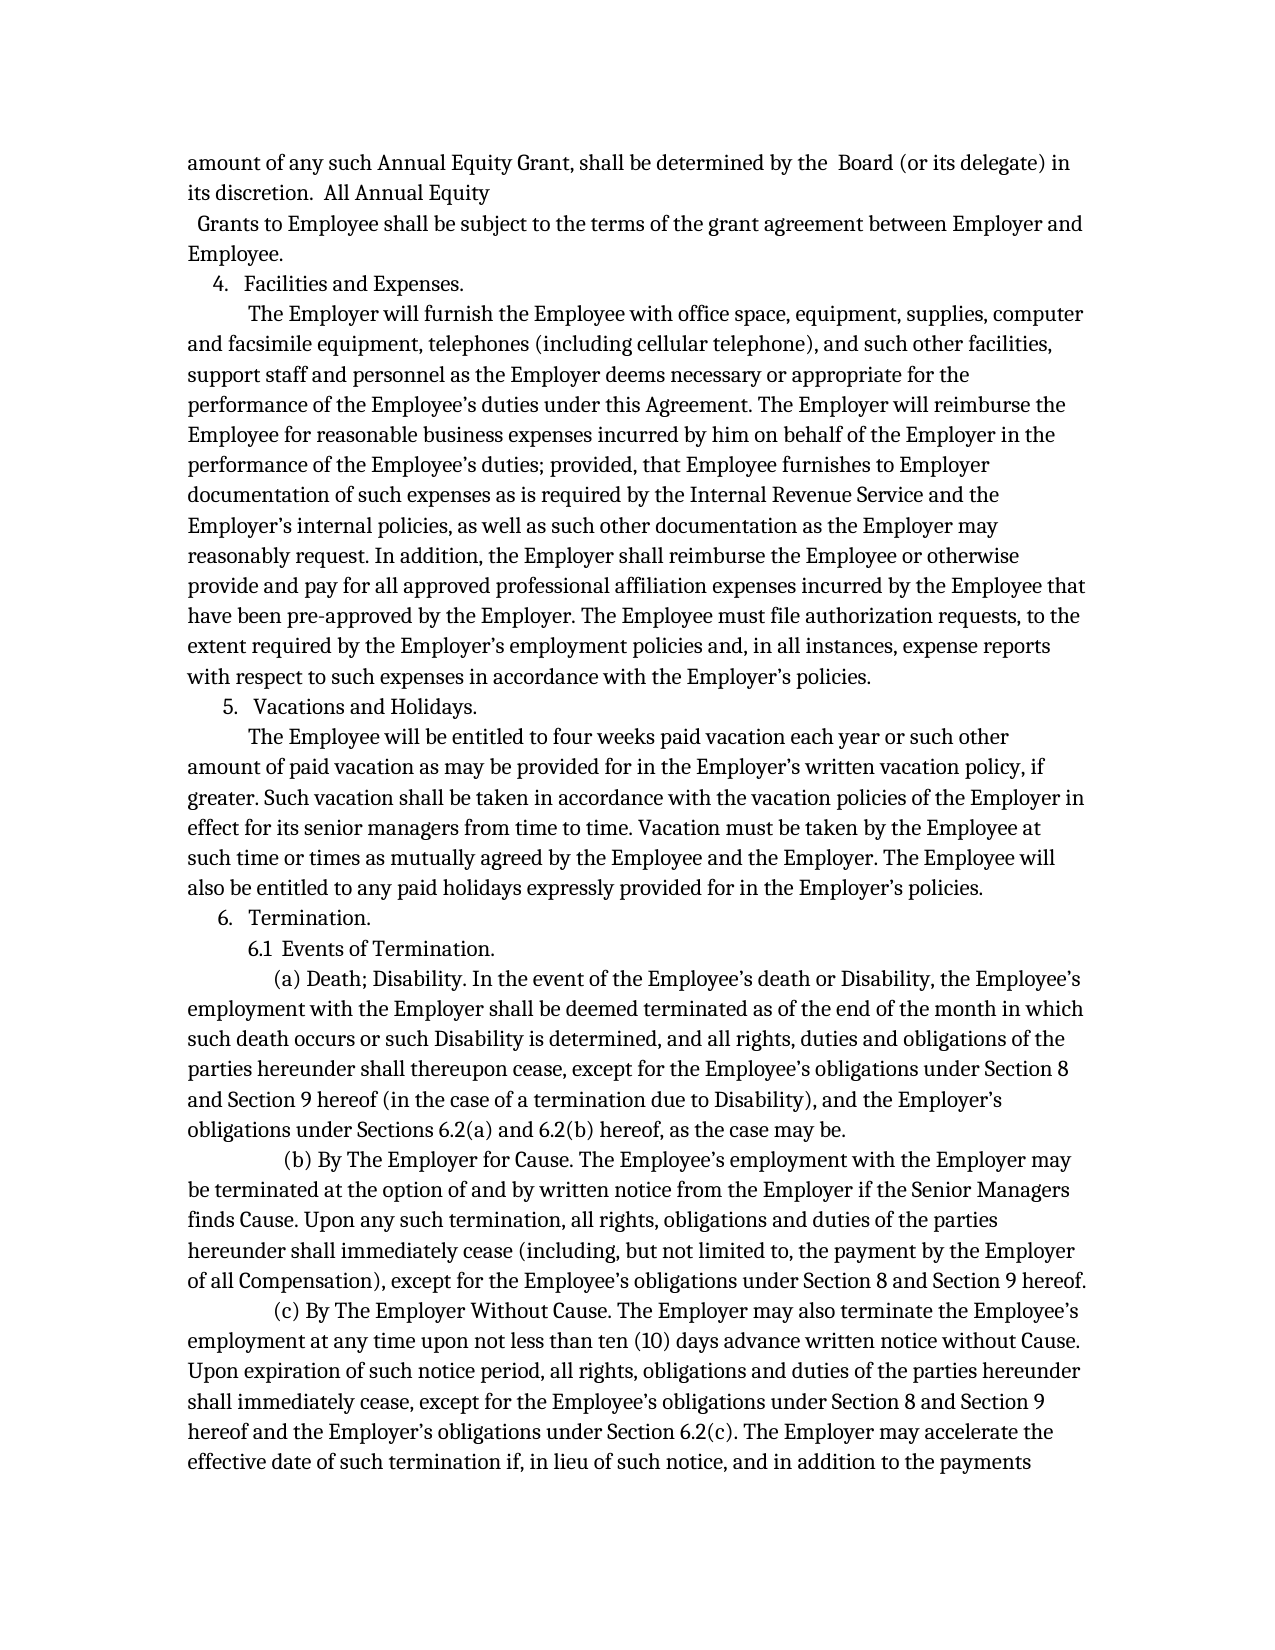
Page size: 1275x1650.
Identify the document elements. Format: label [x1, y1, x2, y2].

text [187, 150, 1087, 1475]
